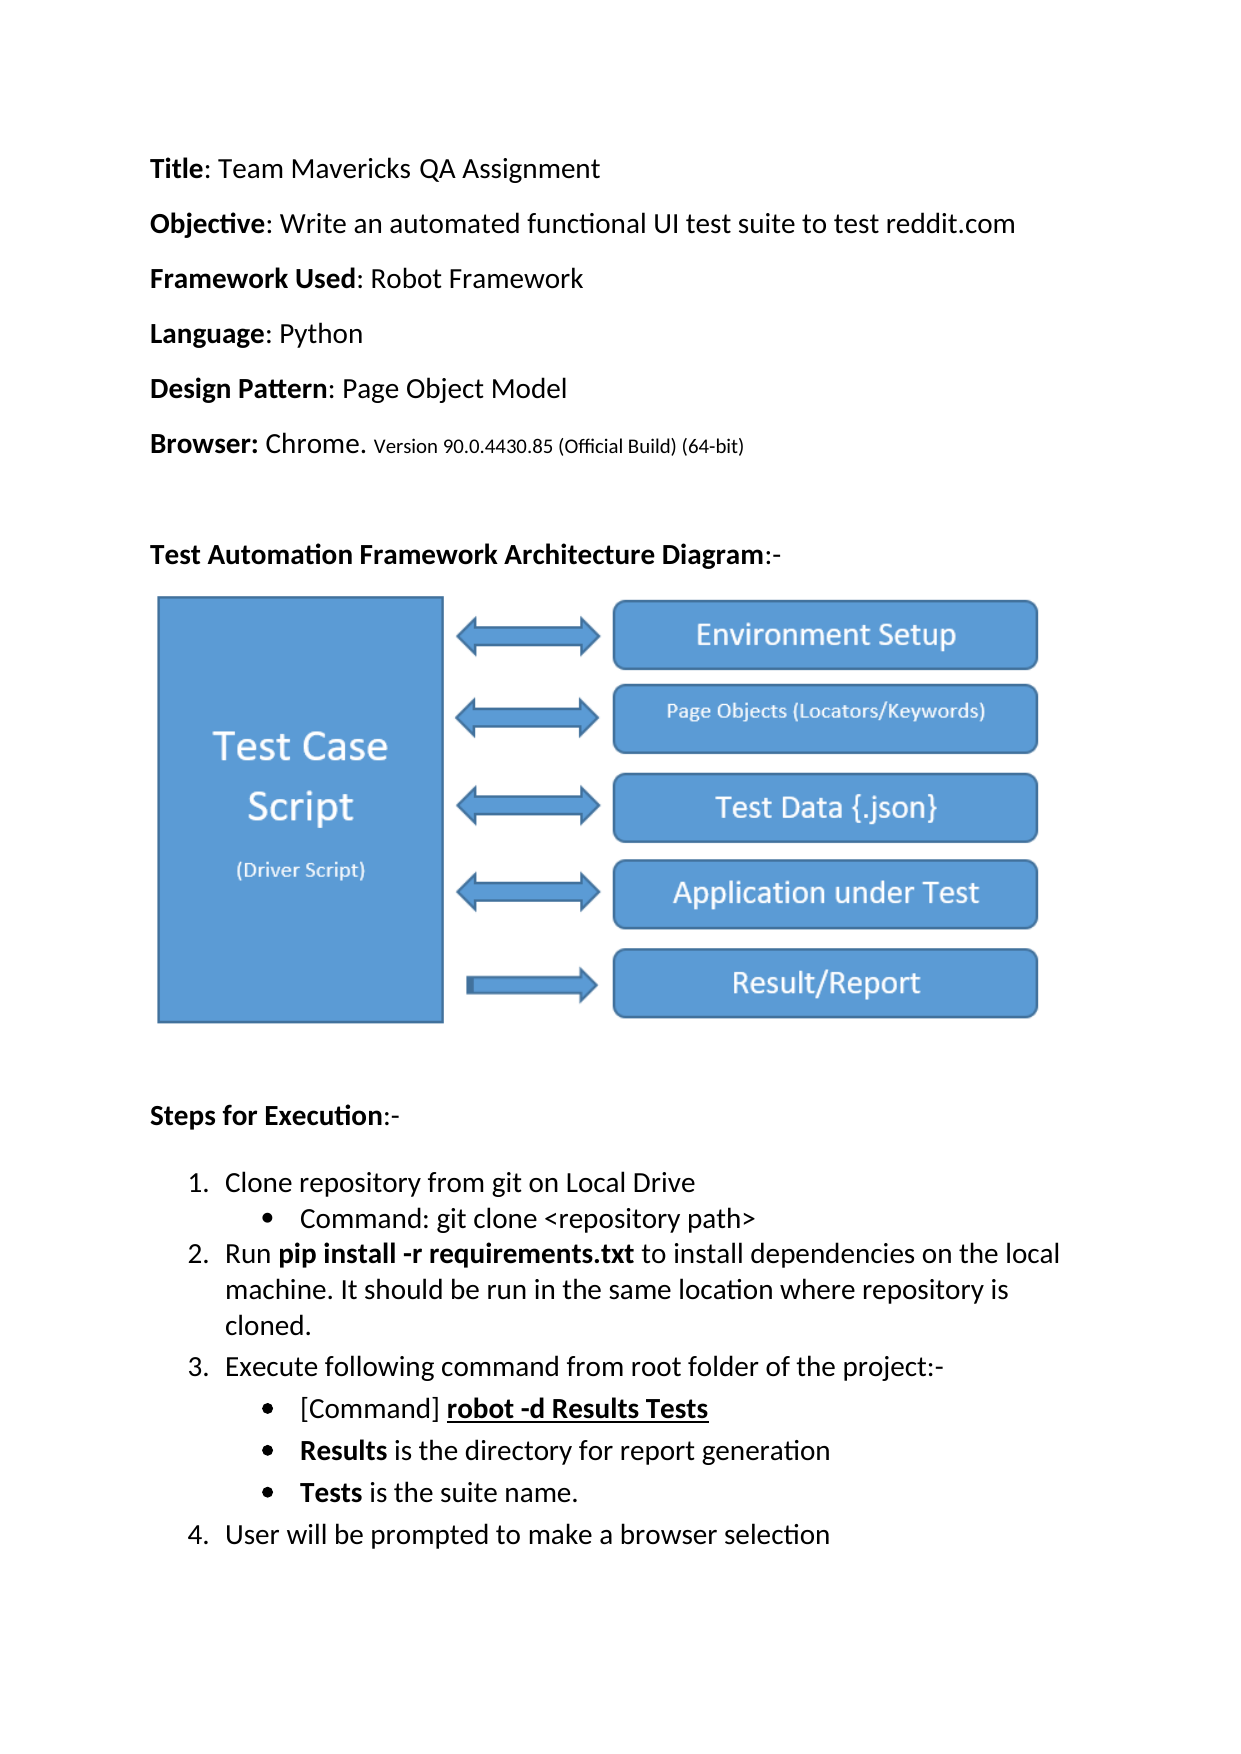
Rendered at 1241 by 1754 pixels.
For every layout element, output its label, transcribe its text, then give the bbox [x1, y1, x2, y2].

list Execute following command from root folder of the project:- [187, 1348, 1090, 1384]
text Steps for Execution:- [150, 1097, 1090, 1132]
list User will be prompted to make a browser selection [187, 1516, 1090, 1552]
text Framework Used: Robot Framework [150, 260, 1090, 296]
list Results is the directory for report generation [262, 1432, 1090, 1468]
list Command: git clone <repository path> [262, 1200, 1090, 1235]
text Language: Python [150, 315, 1090, 351]
text Title: Team Mavericks QA Assignment [150, 150, 1090, 186]
text Design Pattern: Page Object Model [150, 370, 1090, 406]
text Objective: Write an automated functional UI test suite to test reddit.com [150, 205, 1090, 241]
list Clone repository from git on Local Drive [187, 1164, 1090, 1200]
text Browser: Chrome. Version 90.0.4430.85 (Official Build) (64-bit) [150, 426, 1090, 461]
text Test Automation Framework Architecture Diagram:- [150, 536, 1090, 571]
picture [150, 590, 1047, 1031]
list [Command] robot -d Results Tests [262, 1390, 1090, 1426]
list Run pip install -r requirements.txt to install dependencies on the local machine. It should be run in the same location where repository is cloned. [187, 1235, 1090, 1342]
list Tests is the suite name. [262, 1474, 1090, 1510]
